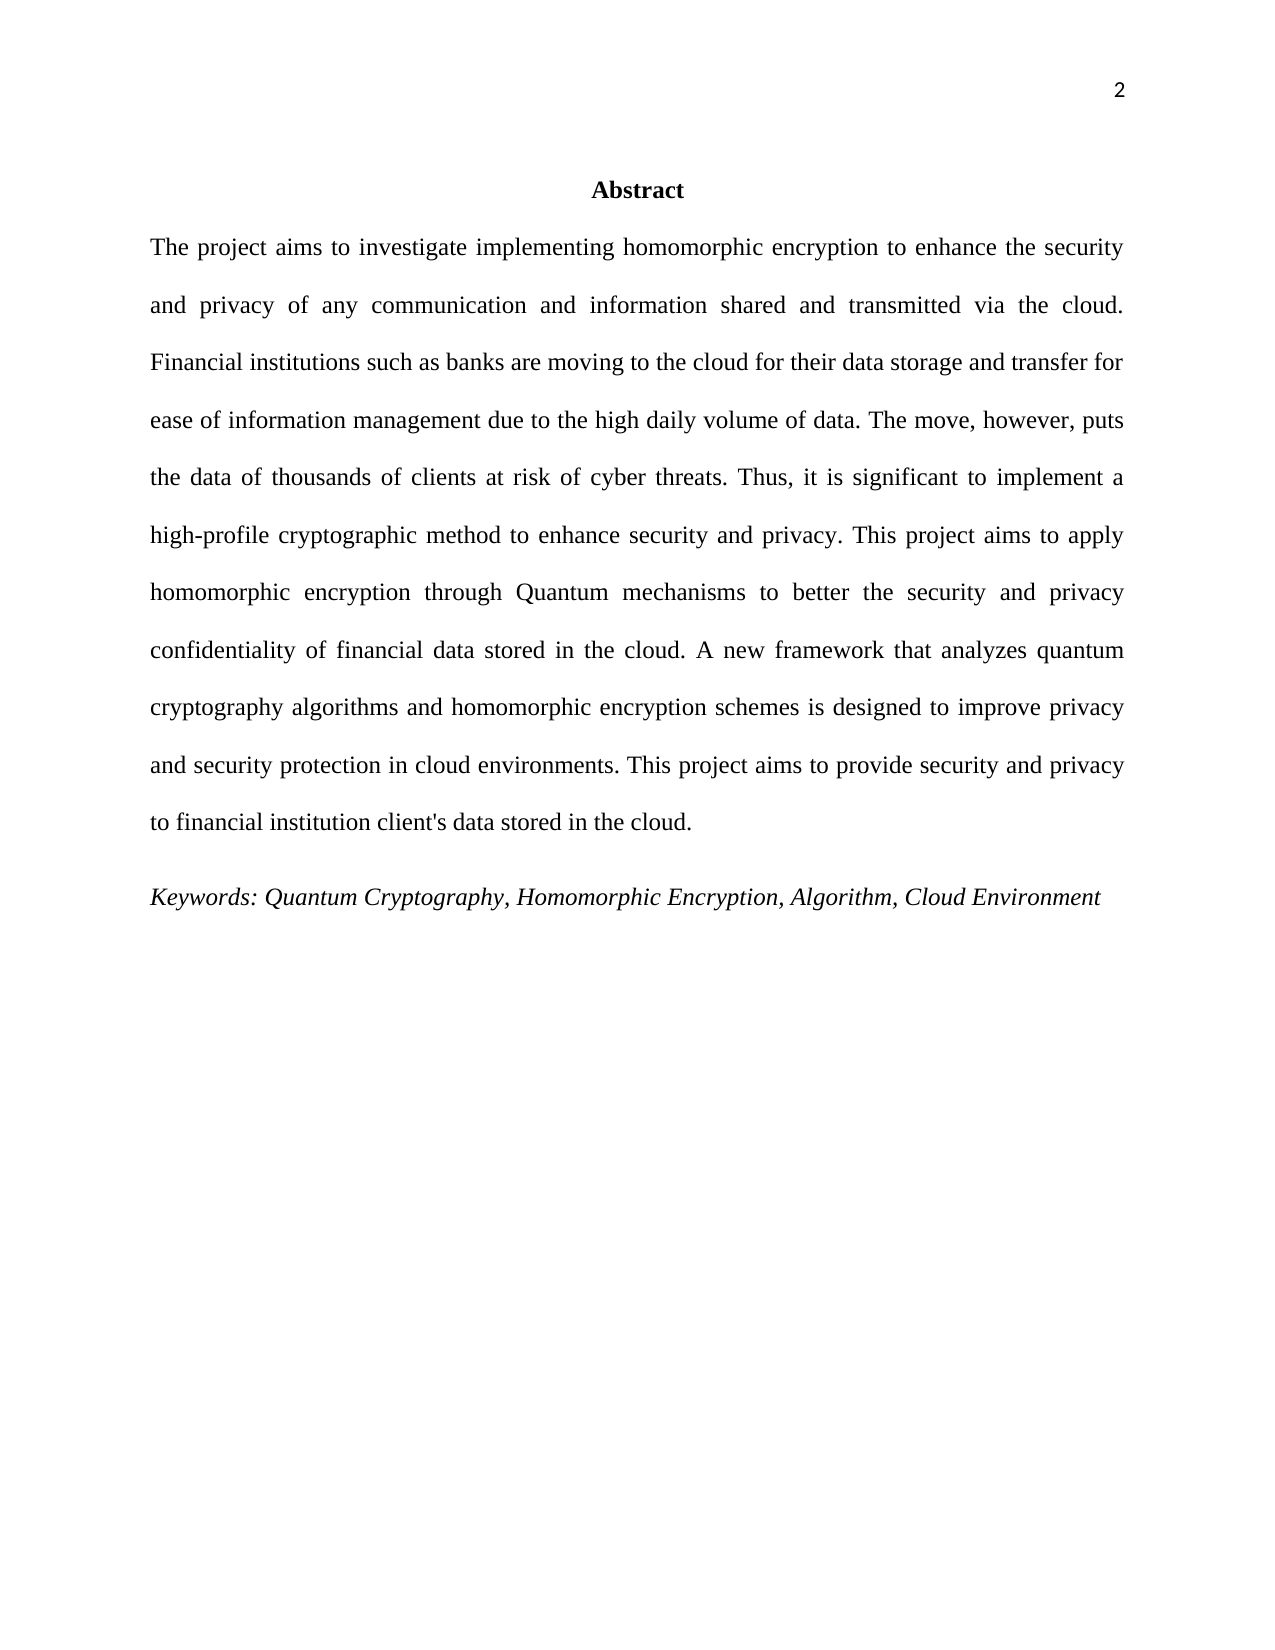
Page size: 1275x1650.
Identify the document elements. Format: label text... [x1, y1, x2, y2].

subtitle Abstract [150, 175, 1125, 204]
text The project aims to investigate implementing homomorphic encryption to enhance the security and privacy of any communication and information shared and transmitted via the cloud. Financial institutions such as banks are moving to the cloud for their data storage and transfer for ease of information management due to the high daily volume of data. The move, however, puts the data of thousands of clients at risk of cyber threats. Thus, it is significant to implement a high-profile cryptographic method to enhance security and privacy. This project aims to apply homomorphic encryption through Quantum mechanisms to better the security and privacy confidentiality of financial data stored in the cloud. A new framework that analyzes quantum cryptography algorithms and homomorphic encryption schemes is designed to improve privacy and security protection in cloud environments. This project aims to provide security and privacy to financial institution client's data stored in the cloud. [150, 232, 1125, 836]
text Keywords: Quantum Cryptography, Homomorphic Encryption, Algorithm, Cloud Environment [150, 882, 1125, 910]
